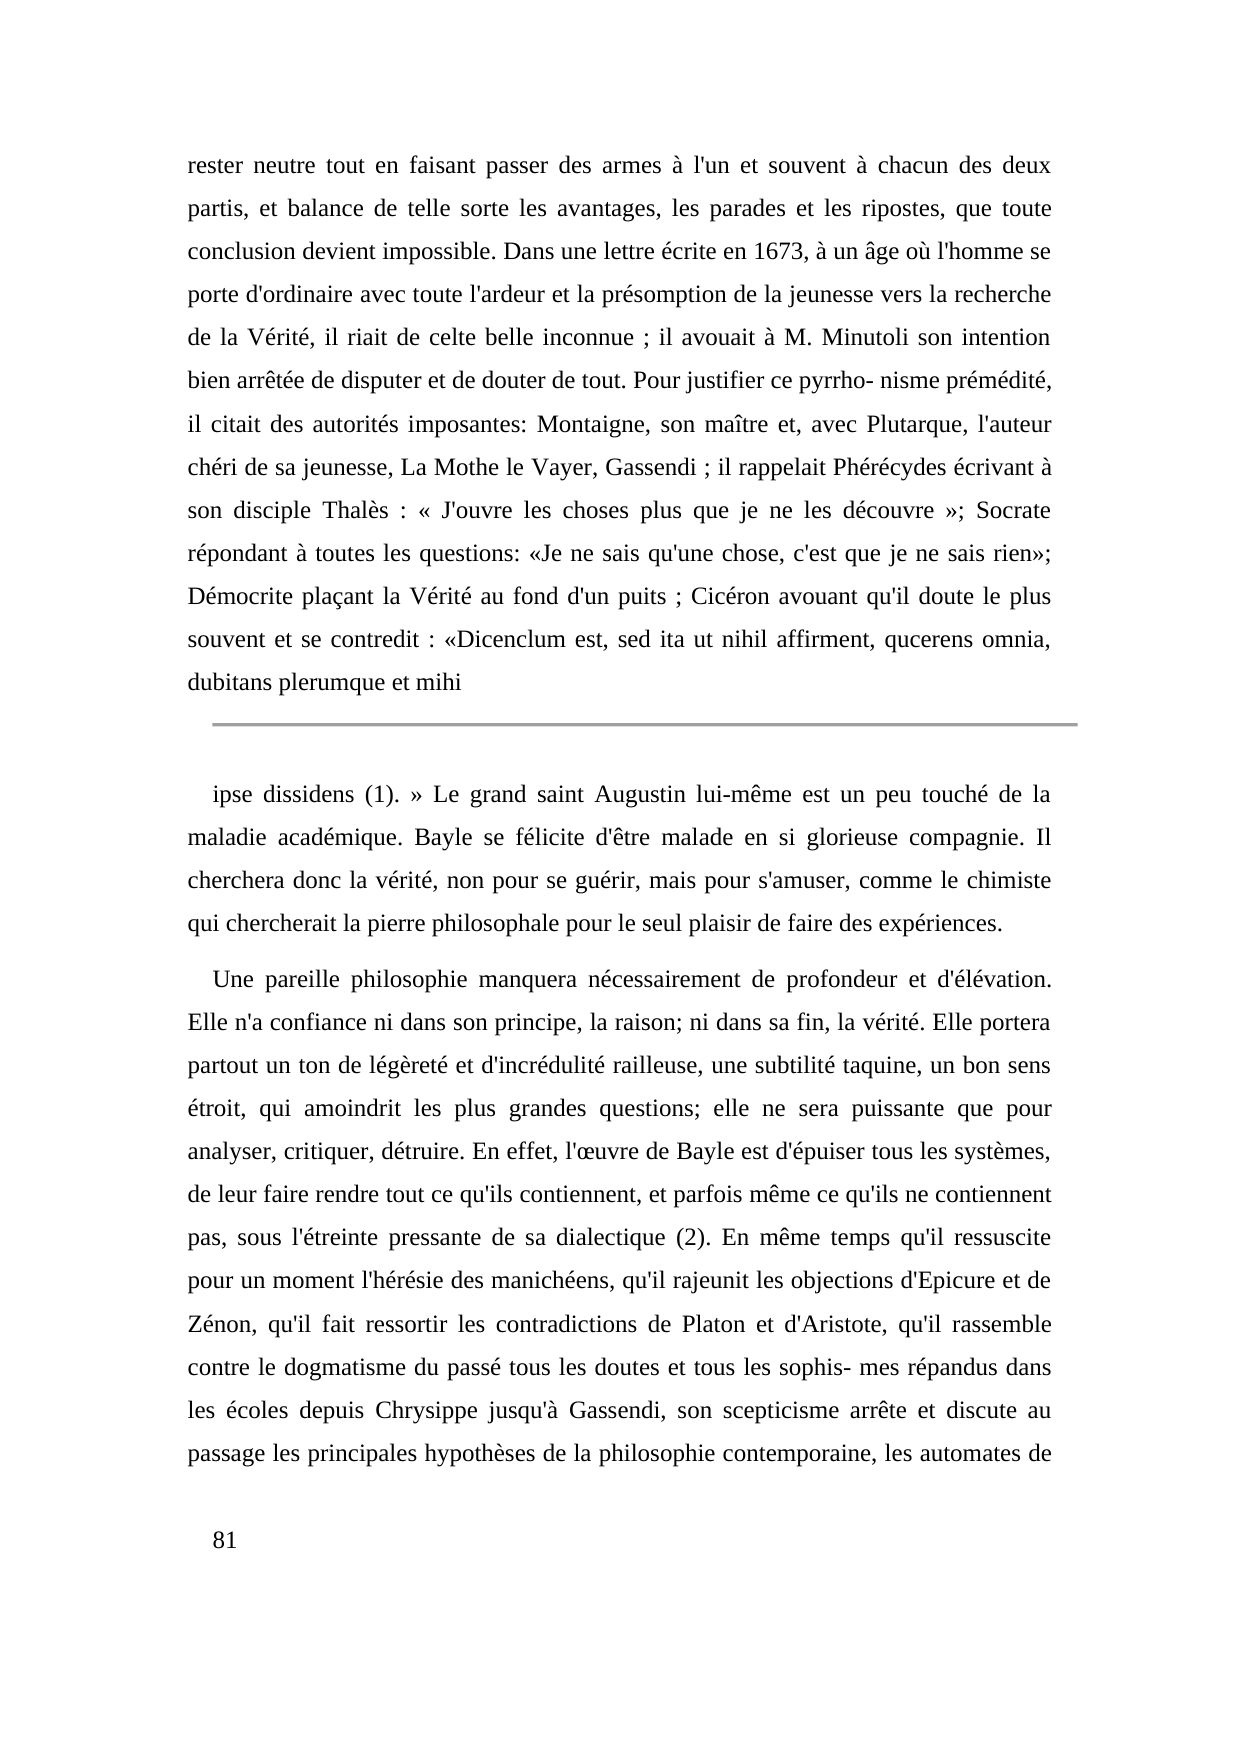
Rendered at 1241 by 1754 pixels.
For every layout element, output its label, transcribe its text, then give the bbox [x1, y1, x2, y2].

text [187, 150, 1053, 696]
text ipse dissidens (1). » Le grand saint Augustin lui-même est un peu touché de la maladie académique. Bayle se félicite d'être malade en si glorieuse compagnie. Il cherchera donc la vérité, non pour se guérir, mais pour s'amuser, comme le chimiste qui chercherait la pierre philosophale pour le seul plaisir de faire des expériences. [187, 779, 1053, 937]
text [187, 964, 1053, 1467]
